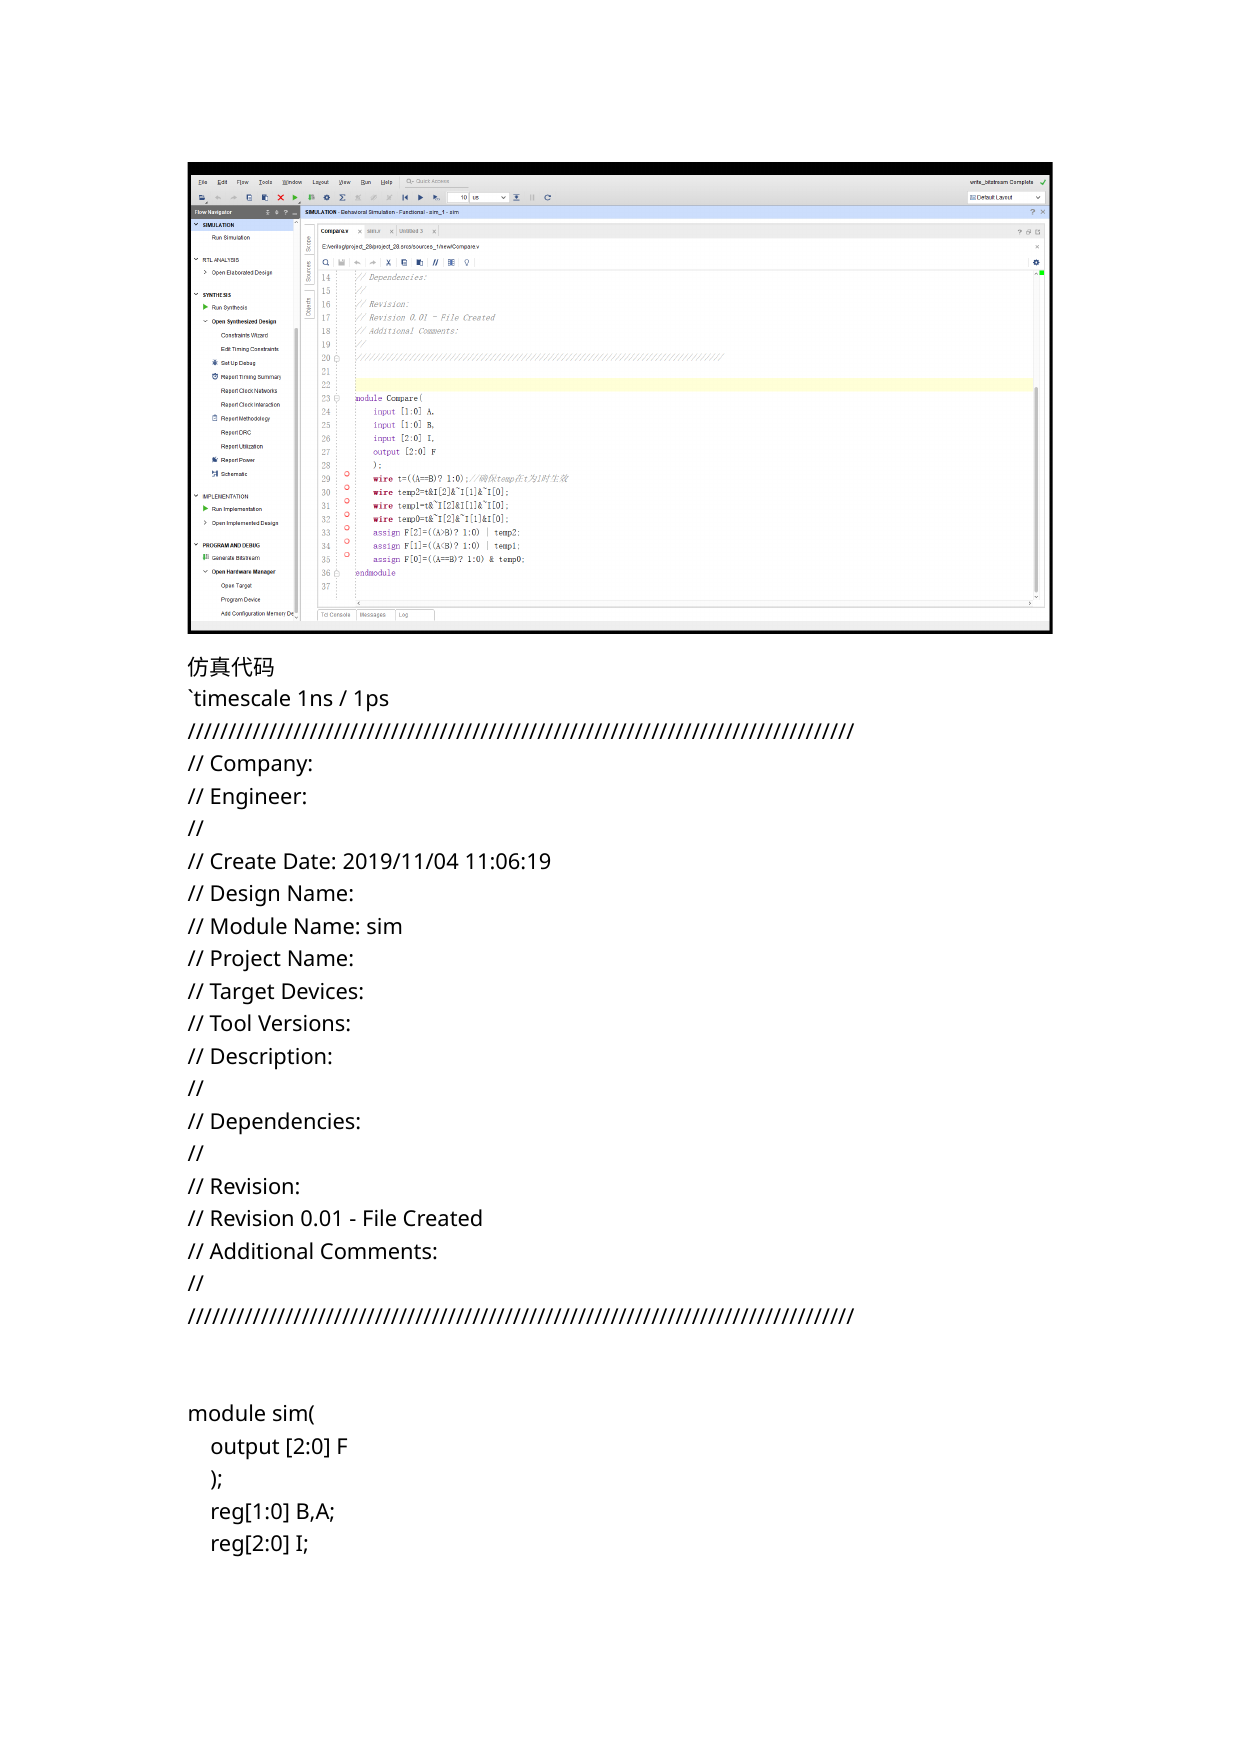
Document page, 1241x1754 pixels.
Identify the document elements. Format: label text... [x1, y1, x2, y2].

text // Revision: [187, 1169, 1053, 1202]
text // Description: [187, 1039, 1053, 1072]
text // Create Date: 2019/11/04 11:06:19 [187, 844, 1053, 877]
text reg[1:0] B,A; [187, 1494, 1053, 1527]
text ////////////////////////////////////////////////////////////////////////////////// [187, 714, 1053, 747]
text ////////////////////////////////////////////////////////////////////////////////// [187, 1299, 1053, 1332]
text reg[2:0] I; [187, 1527, 1053, 1559]
text `timescale 1ns / 1ps [187, 682, 1053, 714]
text // Module Name: sim [187, 909, 1053, 942]
text // Revision 0.01 - File Created [187, 1202, 1053, 1234]
text // Engineer: [187, 779, 1053, 812]
text // Dependencies: [187, 1104, 1053, 1137]
text // Company: [187, 747, 1053, 779]
text ); [187, 1462, 1053, 1494]
text 仿真代码 [187, 649, 1053, 682]
text // Design Name: [187, 877, 1053, 909]
text // [187, 1267, 1053, 1299]
text // Tool Versions: [187, 1007, 1053, 1039]
text module sim( [187, 1397, 1053, 1429]
text // [187, 1137, 1053, 1169]
text // [187, 1072, 1053, 1104]
text output [2:0] F [187, 1429, 1053, 1462]
text // Target Devices: [187, 974, 1053, 1007]
text // Additional Comments: [187, 1234, 1053, 1267]
text // [187, 812, 1053, 844]
text // Project Name: [187, 942, 1053, 974]
